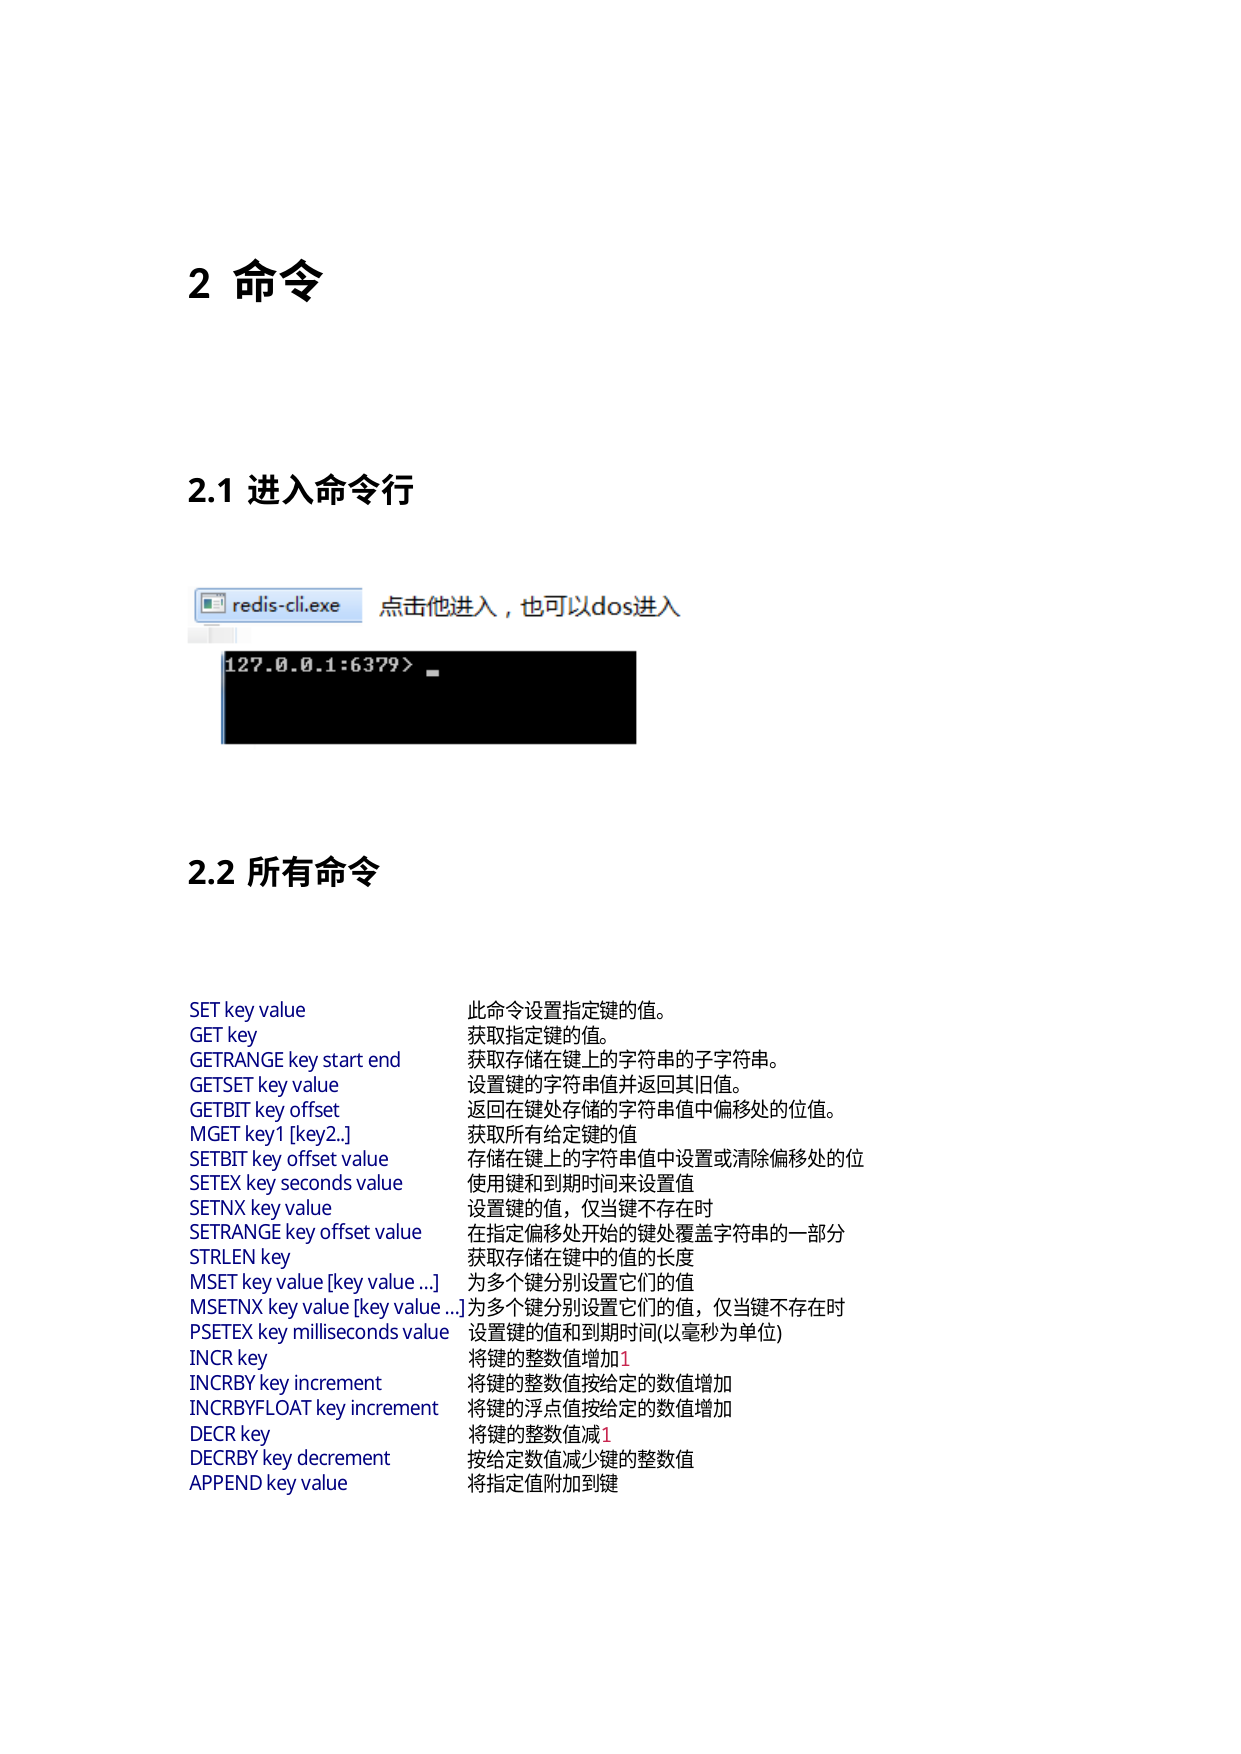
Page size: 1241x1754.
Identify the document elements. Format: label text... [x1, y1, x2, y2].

subtitle 所有命令 [187, 837, 1053, 902]
subtitle 进入命令行 [187, 455, 1053, 520]
picture [187, 582, 682, 757]
subtitle 命令 [187, 230, 1053, 327]
